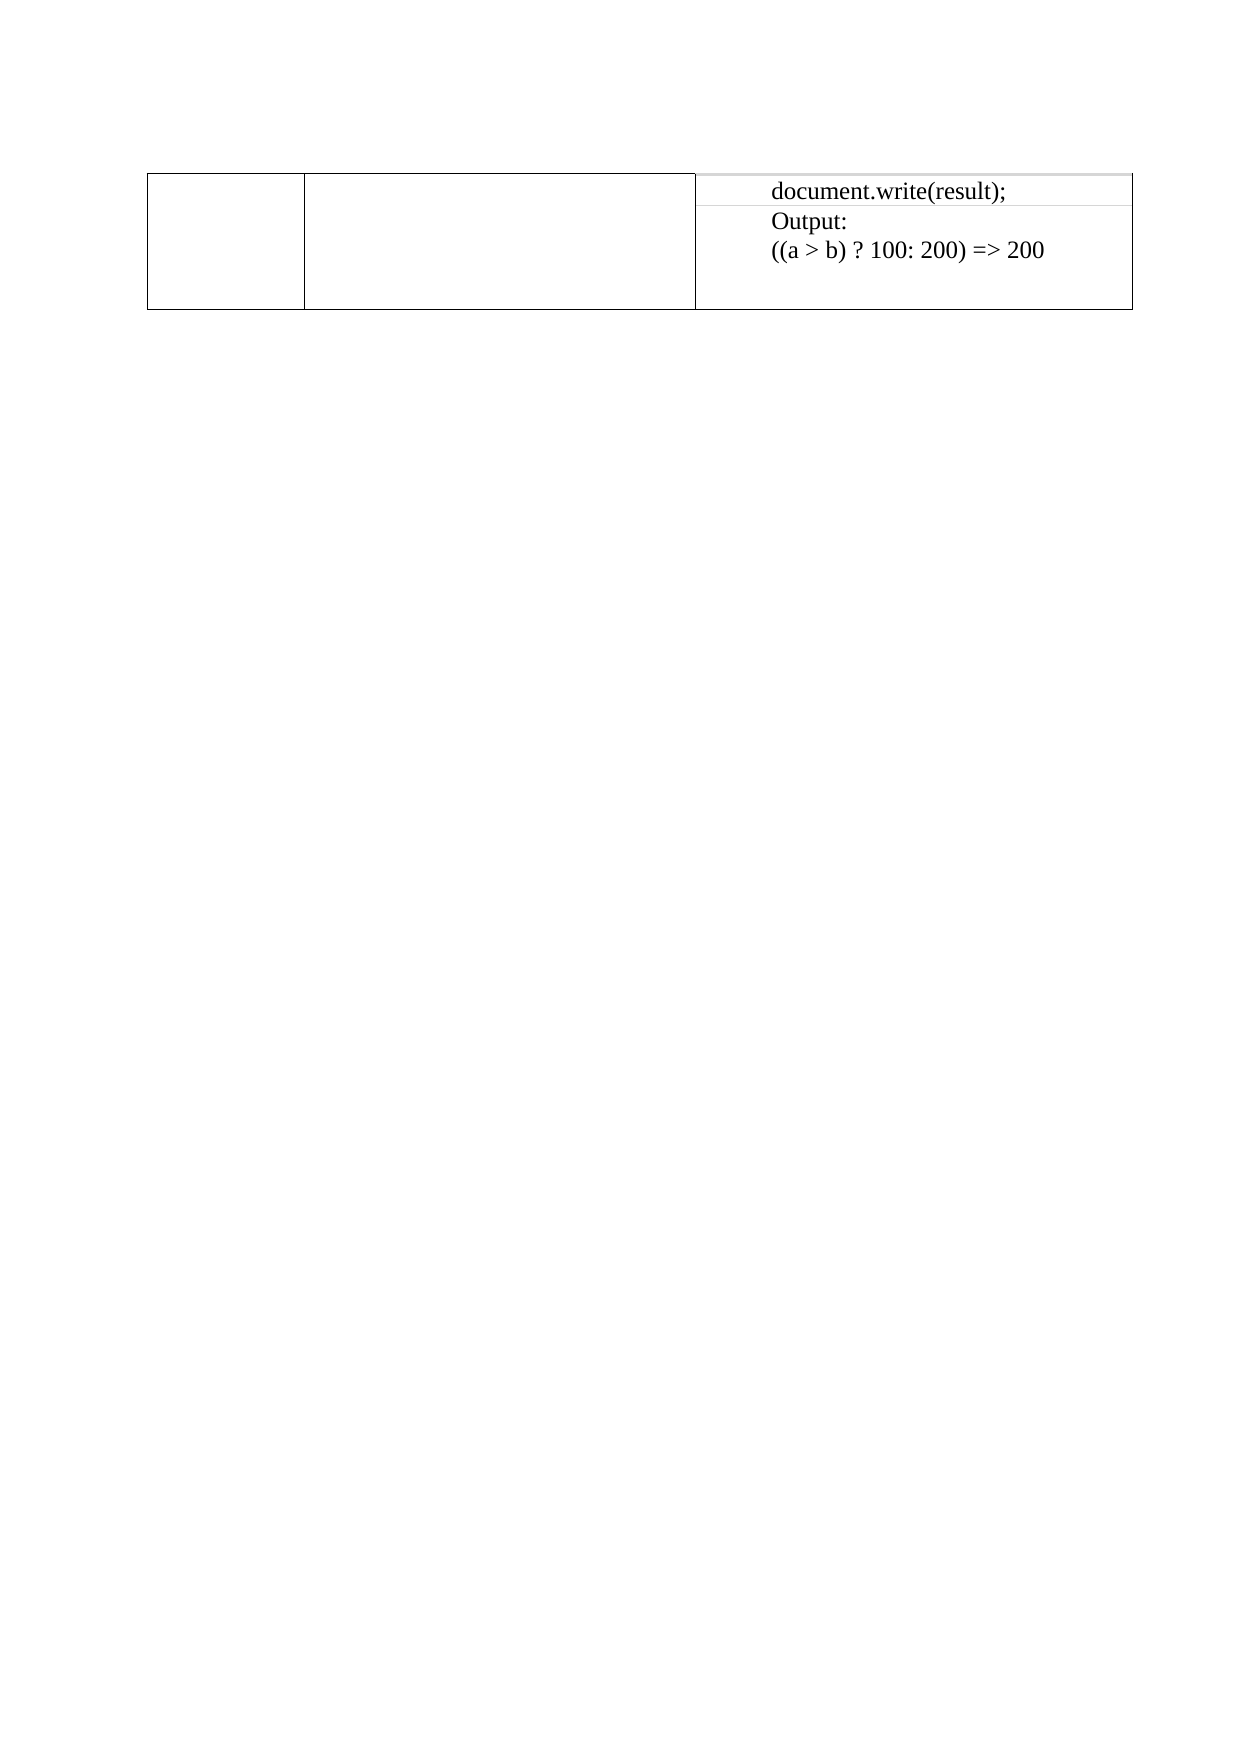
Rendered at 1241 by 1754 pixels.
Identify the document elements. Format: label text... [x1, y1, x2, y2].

table_cell Output: ((a > b) ? 100: 200) => 200 [696, 206, 1132, 309]
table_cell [305, 174, 695, 309]
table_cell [696, 176, 1132, 205]
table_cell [148, 174, 304, 309]
